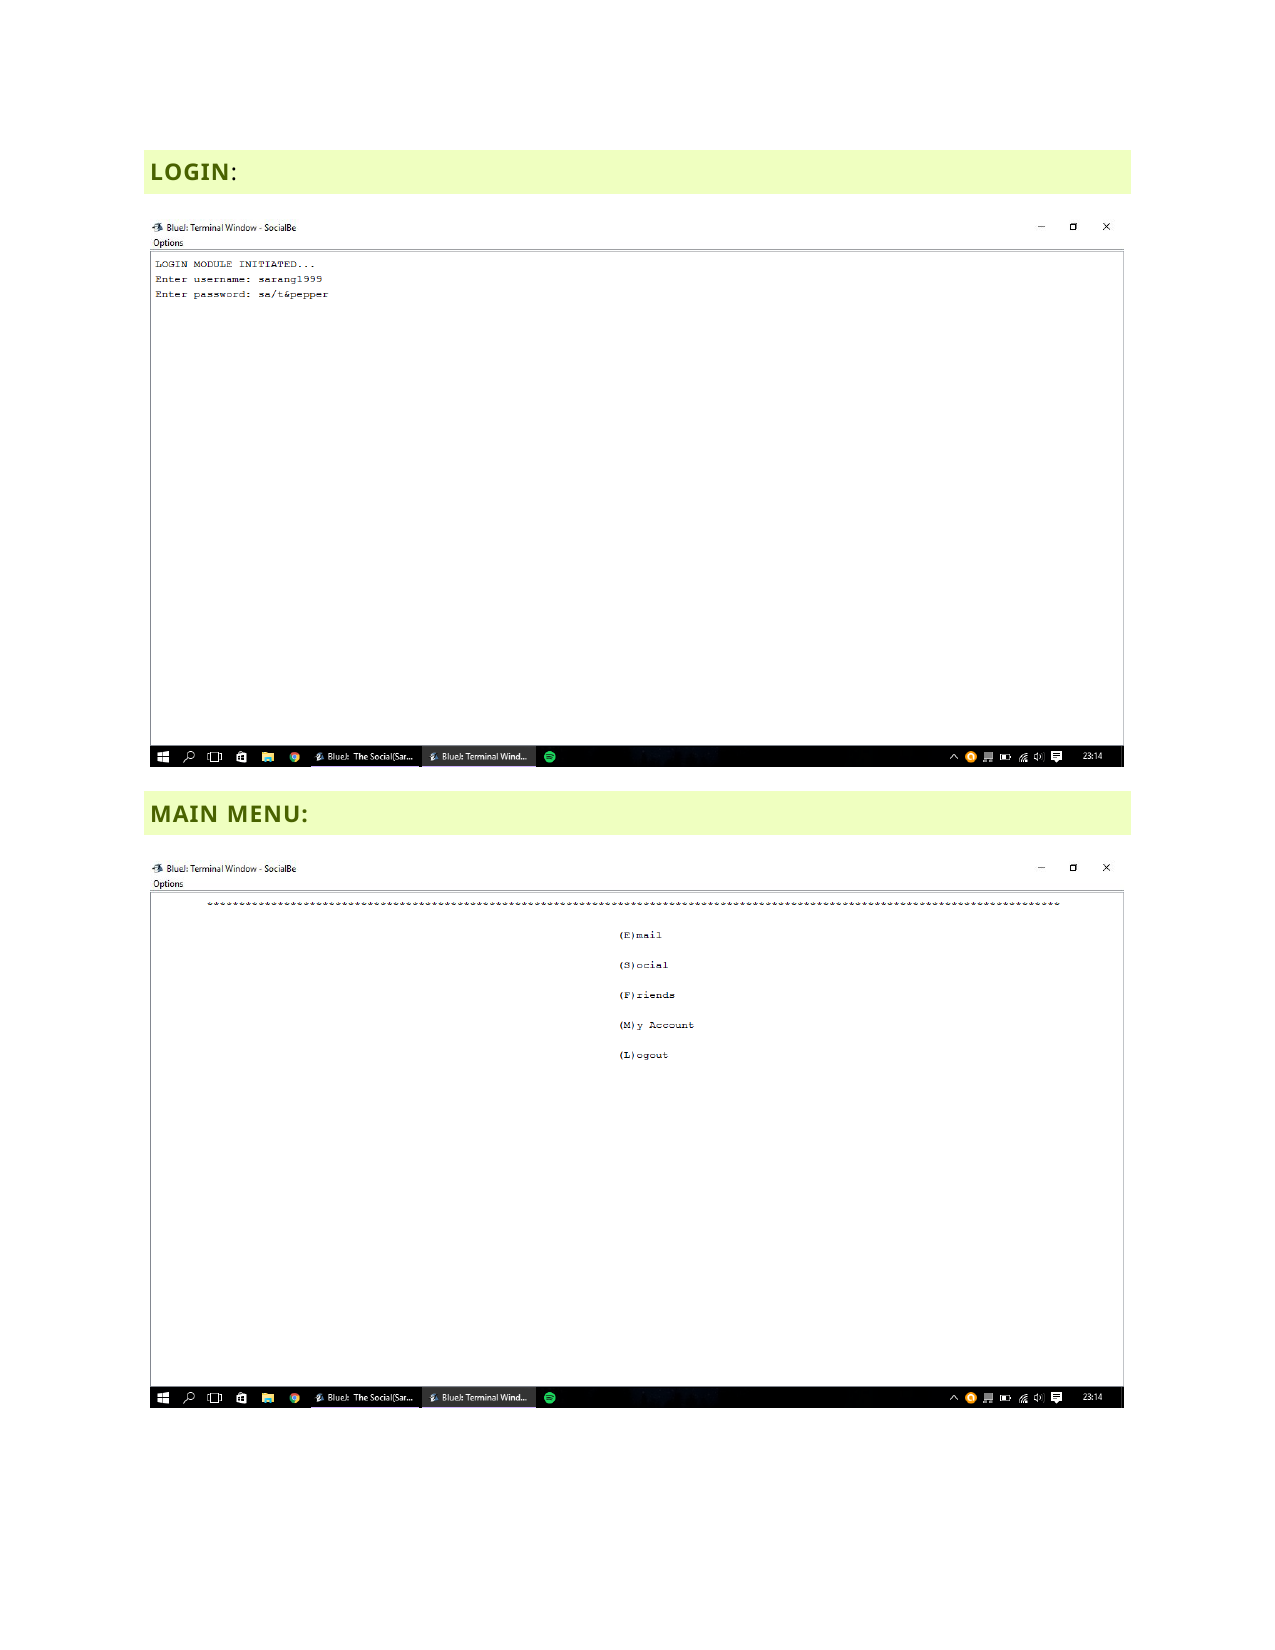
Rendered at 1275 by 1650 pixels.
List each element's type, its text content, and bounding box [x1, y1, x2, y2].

picture [150, 860, 1124, 1408]
subtitle Login: [150, 156, 1125, 187]
picture [150, 219, 1124, 767]
subtitle Main Menu: [150, 798, 1125, 829]
